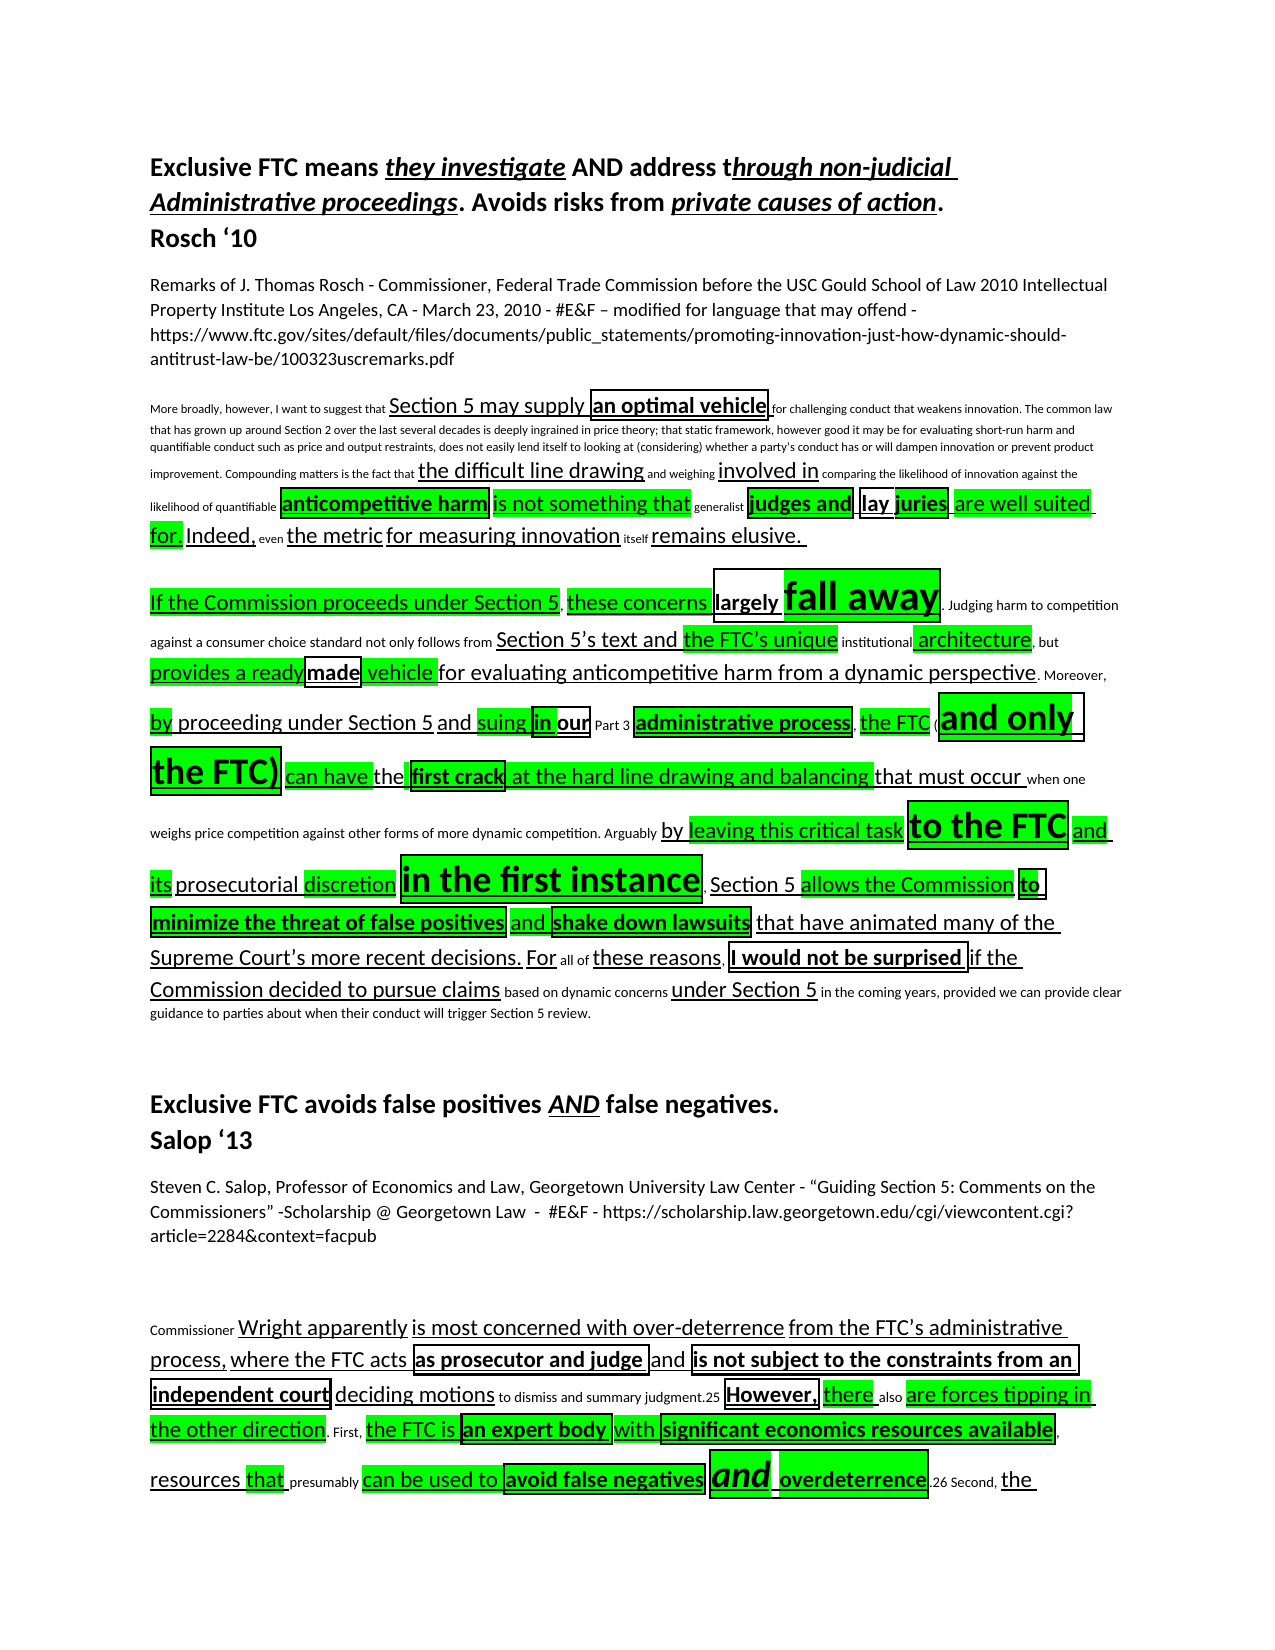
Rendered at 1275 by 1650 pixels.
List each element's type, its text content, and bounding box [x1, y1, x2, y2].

text Exclusive FTC means they investigate AND address through non-judicial Administrative proceedings. Avoids risks from private causes of action. [150, 150, 1125, 219]
text Salop ‘13 [150, 1123, 1125, 1156]
text Remarks of J. Thomas Rosch - Commissioner, Federal Trade Commission before the USC Gould School of Law 2010 Intellectual Property Institute Los Angeles, CA - March 23, 2010 - #E&F – modified for language that may offend - https://www.ftc.gov/sites/default/files/documents/public_statements/promoting-innovation-just-how-dynamic-should-antitrust-law-be/100323uscremarks.pdf [150, 273, 1125, 371]
text Rosch ‘10 [150, 221, 1125, 254]
text Exclusive FTC avoids false positives AND false negatives. [150, 1087, 1125, 1120]
text If the Commission proceeds under Section 5, these concerns largely fall away. Judging harm to competition against a consumer choice standard not only follows from Section 5’s text and the FTC’s unique institutional architecture, but provides a readymade vehicle for evaluating anticompetitive harm from a dynamic perspective. Moreover, by proceeding under Section 5 and suing in our Part 3 administrative process, the FTC (and only the FTC) can have the first crack at the hard line drawing and balancing that must occur when one weighs price competition against other forms of more dynamic competition. Arguably by leaving this critical task to the FTC and its prosecutorial discretion in the first instance, Section 5 allows the Commission to minimize the threat of false positives and shake down lawsuits that have animated many of the Supreme Court’s more recent decisions. For all of these reasons, I would not be surprised if the Commission decided to pursue claims based on dynamic concerns under Section 5 in the coming years, provided we can provide clear guidance to parties about when their conduct will trigger Section 5 review. [150, 568, 1125, 1022]
text Steven C. Salop, Professor of Economics and Law, Georgetown University Law Center - “Guiding Section 5: Comments on the Commissioners” -Scholarship @ Georgetown Law - #E&F - https://scholarship.law.georgetown.edu/cgi/viewcontent.cgi?article=2284&context=facpub [150, 1175, 1125, 1248]
text More broadly, however, I want to suggest that Section 5 may supply an optimal vehicle for challenging conduct that weakens innovation. The common law that has grown up around Section 2 over the last several decades is deeply ingrained in price theory; that static framework, however good it may be for evaluating short-run harm and quantifiable conduct such as price and output restraints, does not easily lend itself to looking at (considering) whether a party’s conduct has or will dampen innovation or prevent product improvement. Compounding matters is the fact that the difficult line drawing and weighing involved in comparing the likelihood of innovation against the likelihood of quantifiable anticompetitive harm is not something that generalist judges and lay juries are well suited for. Indeed, even the metric for measuring innovation itself remains elusive. [150, 389, 1125, 549]
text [150, 1313, 1125, 1499]
